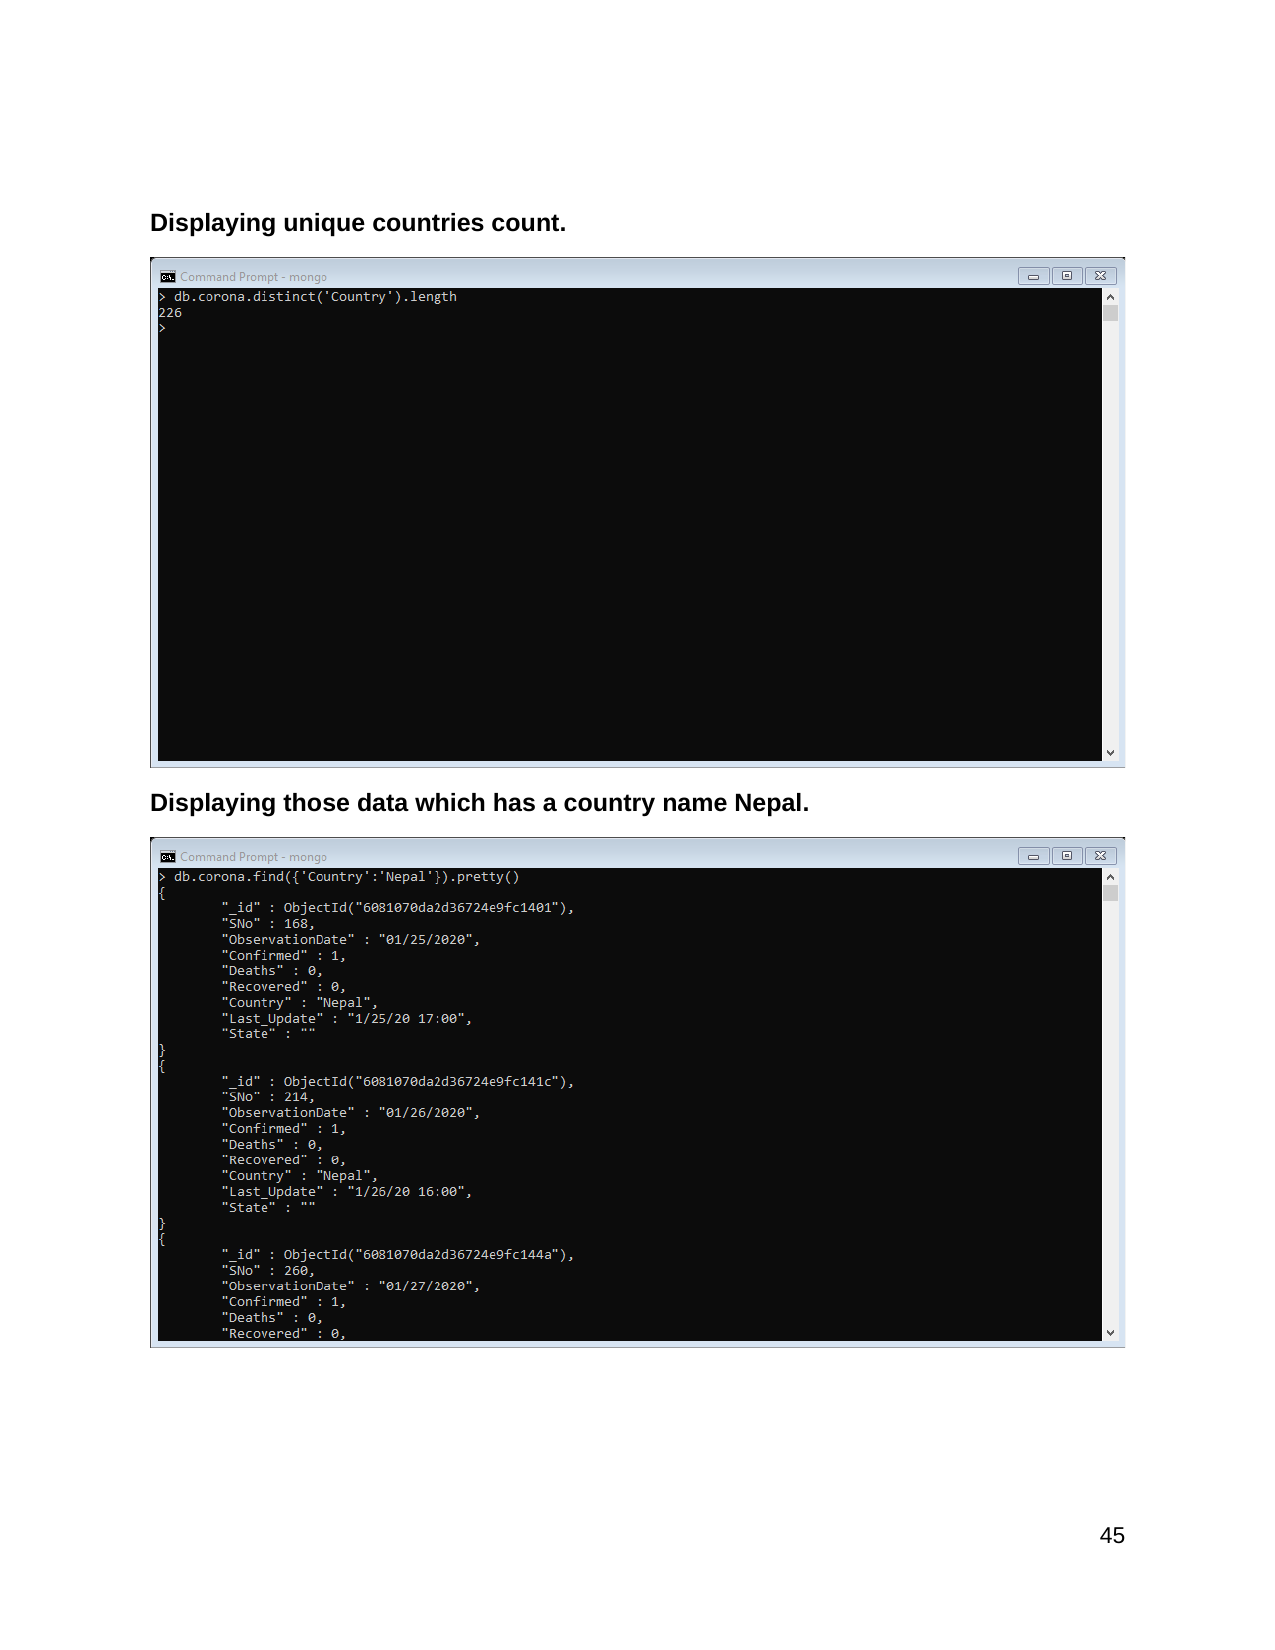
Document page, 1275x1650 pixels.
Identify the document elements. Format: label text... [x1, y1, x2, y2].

picture [150, 837, 1125, 1348]
text Displaying unique countries count. [150, 208, 1125, 236]
picture [150, 257, 1125, 768]
text Displaying those data which has a country name Nepal. [150, 788, 1125, 817]
